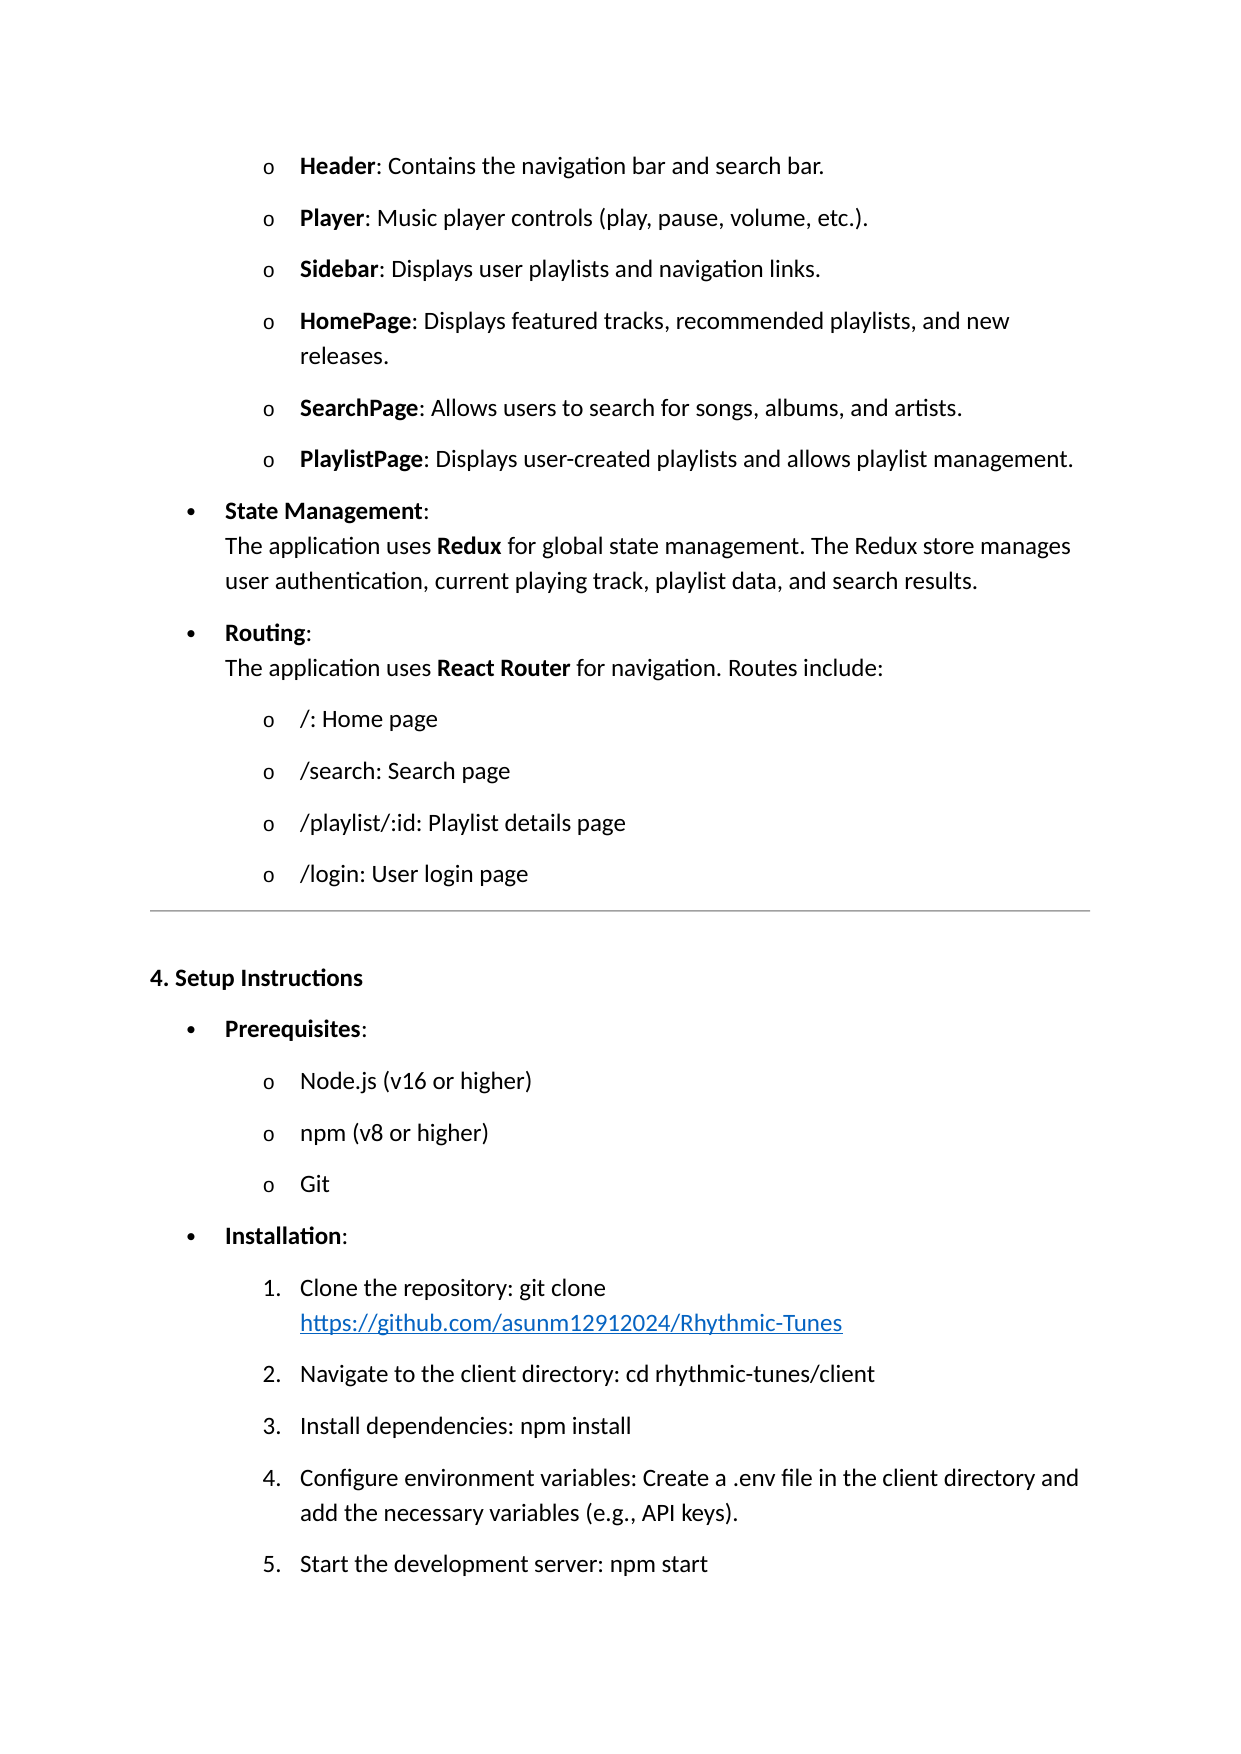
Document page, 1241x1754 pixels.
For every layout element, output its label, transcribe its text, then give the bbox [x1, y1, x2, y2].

list Sidebar: Displays user playlists and navigation links. [262, 253, 1090, 284]
list Configure environment variables: Create a .env file in the client directory and add the necessary variables (e.g., API keys). [262, 1462, 1090, 1527]
list Header: Contains the navigation bar and search bar. [262, 150, 1090, 181]
list /search: Search page [262, 755, 1090, 786]
list npm (v8 or higher) [262, 1117, 1090, 1147]
list SearchPage: Allows users to search for songs, albums, and artists. [262, 392, 1090, 422]
list HomePage: Displays featured tracks, recommended playlists, and new releases. [262, 305, 1090, 371]
list /login: User login page [262, 858, 1090, 889]
list Git [262, 1168, 1090, 1199]
list PlaylistPage: Displays user-created playlists and allows playlist management. [262, 443, 1090, 474]
list Navigate to the client directory: cd rhythmic-tunes/client [262, 1358, 1090, 1389]
list Prerequisites: [187, 1013, 1090, 1044]
list Node.js (v16 or higher) [262, 1065, 1090, 1096]
list Clone the repository: git clone https://github.com/asunm12912024/Rhythmic-Tunes [262, 1272, 1090, 1337]
list Routing: The application uses React Router for navigation. Routes include: [187, 617, 1090, 682]
list Install dependencies: npm install [262, 1410, 1090, 1441]
list State Management: The application uses Redux for global state management. The Redux store manages user authentication, current playing track, playlist data, and search results. [187, 495, 1090, 596]
list Player: Music player controls (play, pause, volume, etc.). [262, 202, 1090, 232]
list /playlist/:id: Playlist details page [262, 807, 1090, 837]
list Start the development server: npm start [262, 1548, 1090, 1579]
text 4. Setup Instructions [150, 962, 1090, 992]
list Installation: [187, 1220, 1090, 1251]
list /: Home page [262, 703, 1090, 734]
